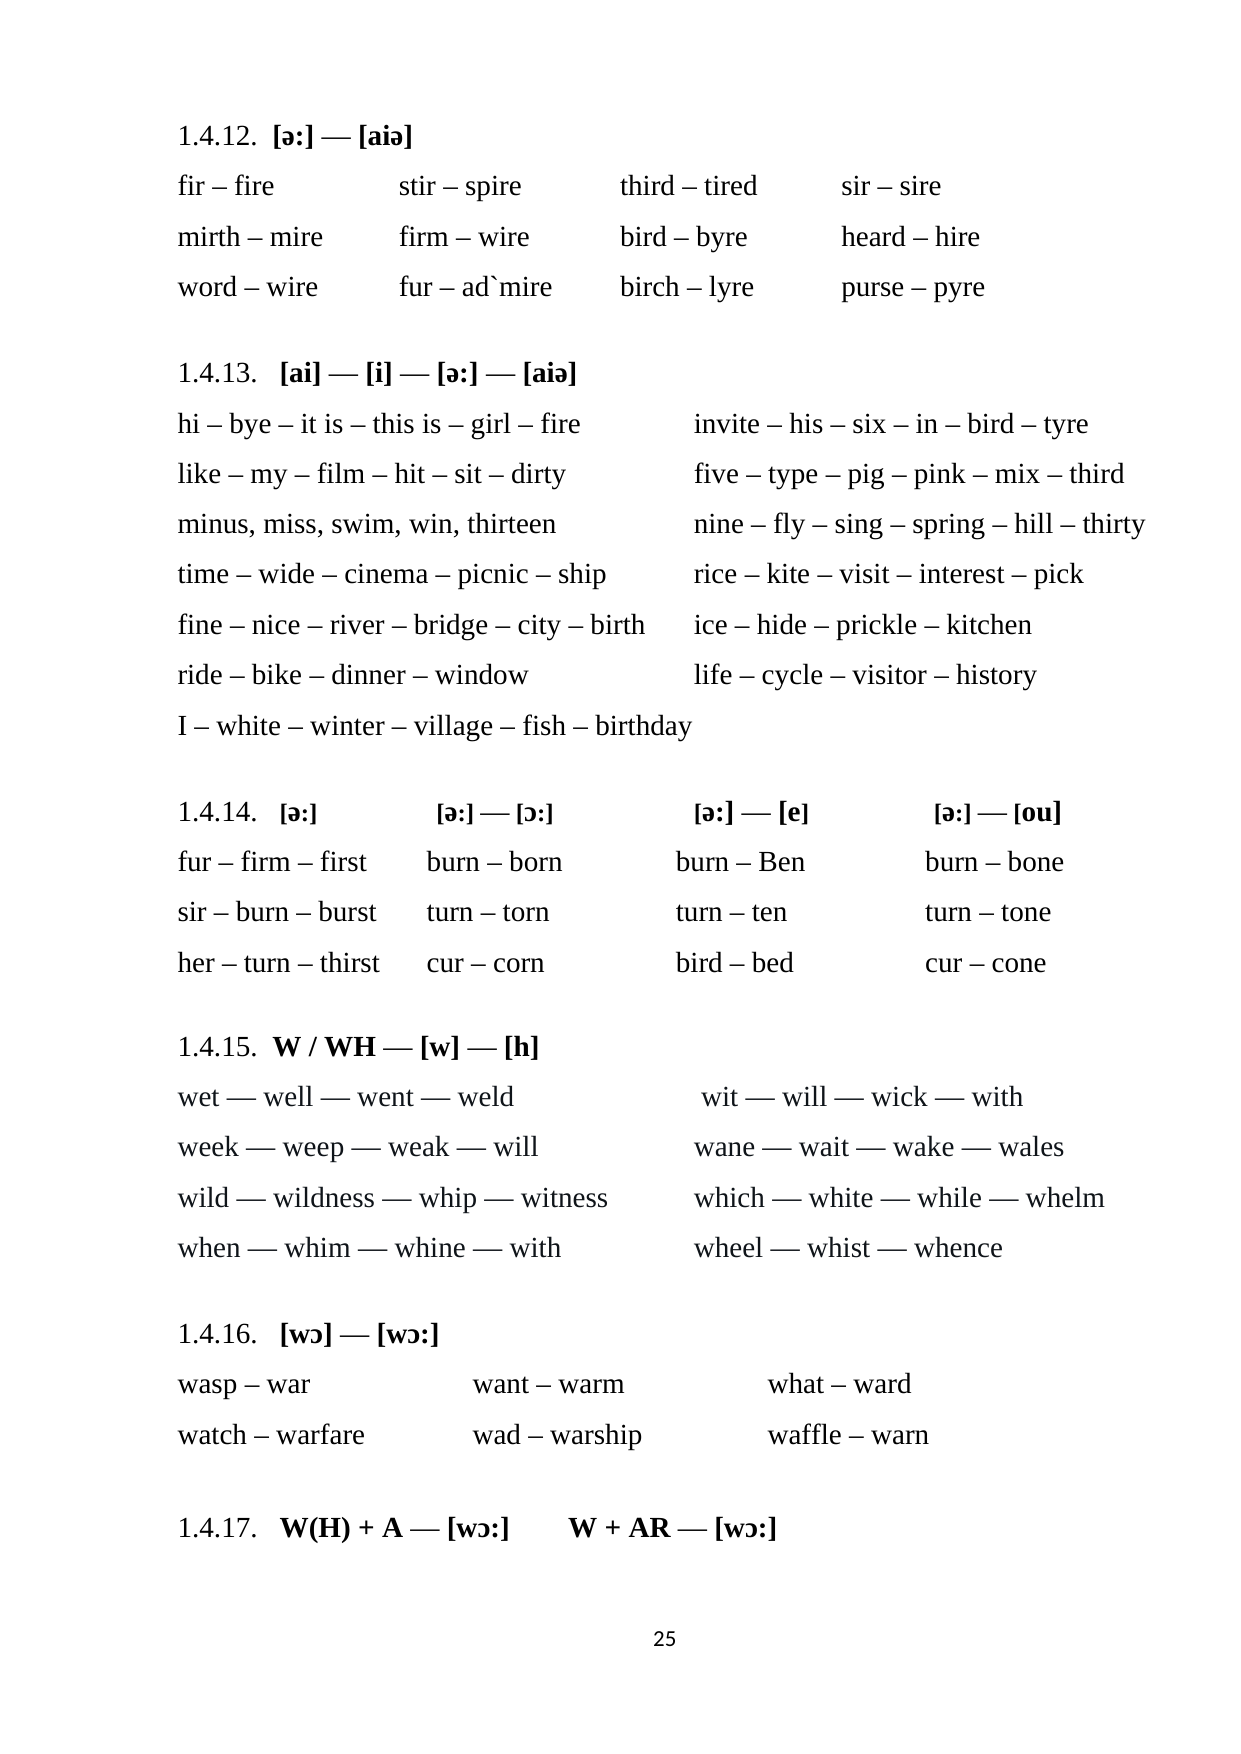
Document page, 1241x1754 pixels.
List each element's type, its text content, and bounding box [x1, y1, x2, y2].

text I – white – winter – village – fish – birthday [177, 708, 1152, 741]
table_header fur – firm – first sir – burn – burst her – turn – thirst [166, 844, 415, 993]
text word – wire fur – ad`mire birch – lyre purse – pyre [177, 269, 1152, 303]
text 1.4.17. W(H) + A — [wɔ:] W + AR — [wɔ:] [177, 1510, 1152, 1544]
text week — weep — weak — will wane — wait — wake — wales [177, 1129, 1152, 1163]
text 1.4.15. W / WH — [w] — [h] [177, 1029, 1152, 1062]
text fir – fire stir – spire third – tired sir – sire [177, 168, 1152, 202]
text hi – bye – it is – this is – girl – fire invite – his – six – in – bird – tyre [177, 406, 1152, 439]
table_header burn – bone turn – tone cur – cone [914, 844, 1163, 993]
text watch – warfare wad – warship waffle – warn [177, 1417, 1152, 1451]
text wasp – war want – warm what – ward [177, 1367, 1152, 1400]
text mirth – mire firm – wire bird – byre heard – hire [177, 219, 1152, 252]
table_header burn – Ben turn – ten bird – bed [664, 844, 914, 993]
text ride – bike – dinner – window life – cycle – visitor – history [177, 657, 1152, 691]
text wild — wildness — whip — witness which — white — while — whelm [177, 1180, 1152, 1213]
table_header burn – born turn – torn cur – corn [415, 844, 664, 993]
text like – my – film – hit – sit – dirty five – type – pig – pink – mix – third minus, miss, swim, win, thirteen nine – fly – sing – spring – hill – thirty time – wide – cinema – picnic – ship rice – kite – visit – interest – pick [177, 456, 1152, 590]
text 1.4.14. [ə:] [ə:] — [ɔ:] [ə:] — [e] [ə:] — [ou] [177, 794, 1152, 827]
text 1.4.12. [ə:] — [aiə] [177, 118, 1152, 152]
text when — whim — whine — with wheel — whist — whence [177, 1230, 1152, 1263]
text 1.4.13. [ai] — [i] — [ə:] — [aiə] [177, 355, 1152, 389]
text wet — well — went — weld wit — will — wick — with [177, 1079, 1152, 1113]
text fine – nice – river – bridge – city – birth ice – hide – prickle – kitchen [177, 607, 1152, 641]
text 1.4.16. [wɔ] — [wɔ:] [177, 1316, 1152, 1350]
